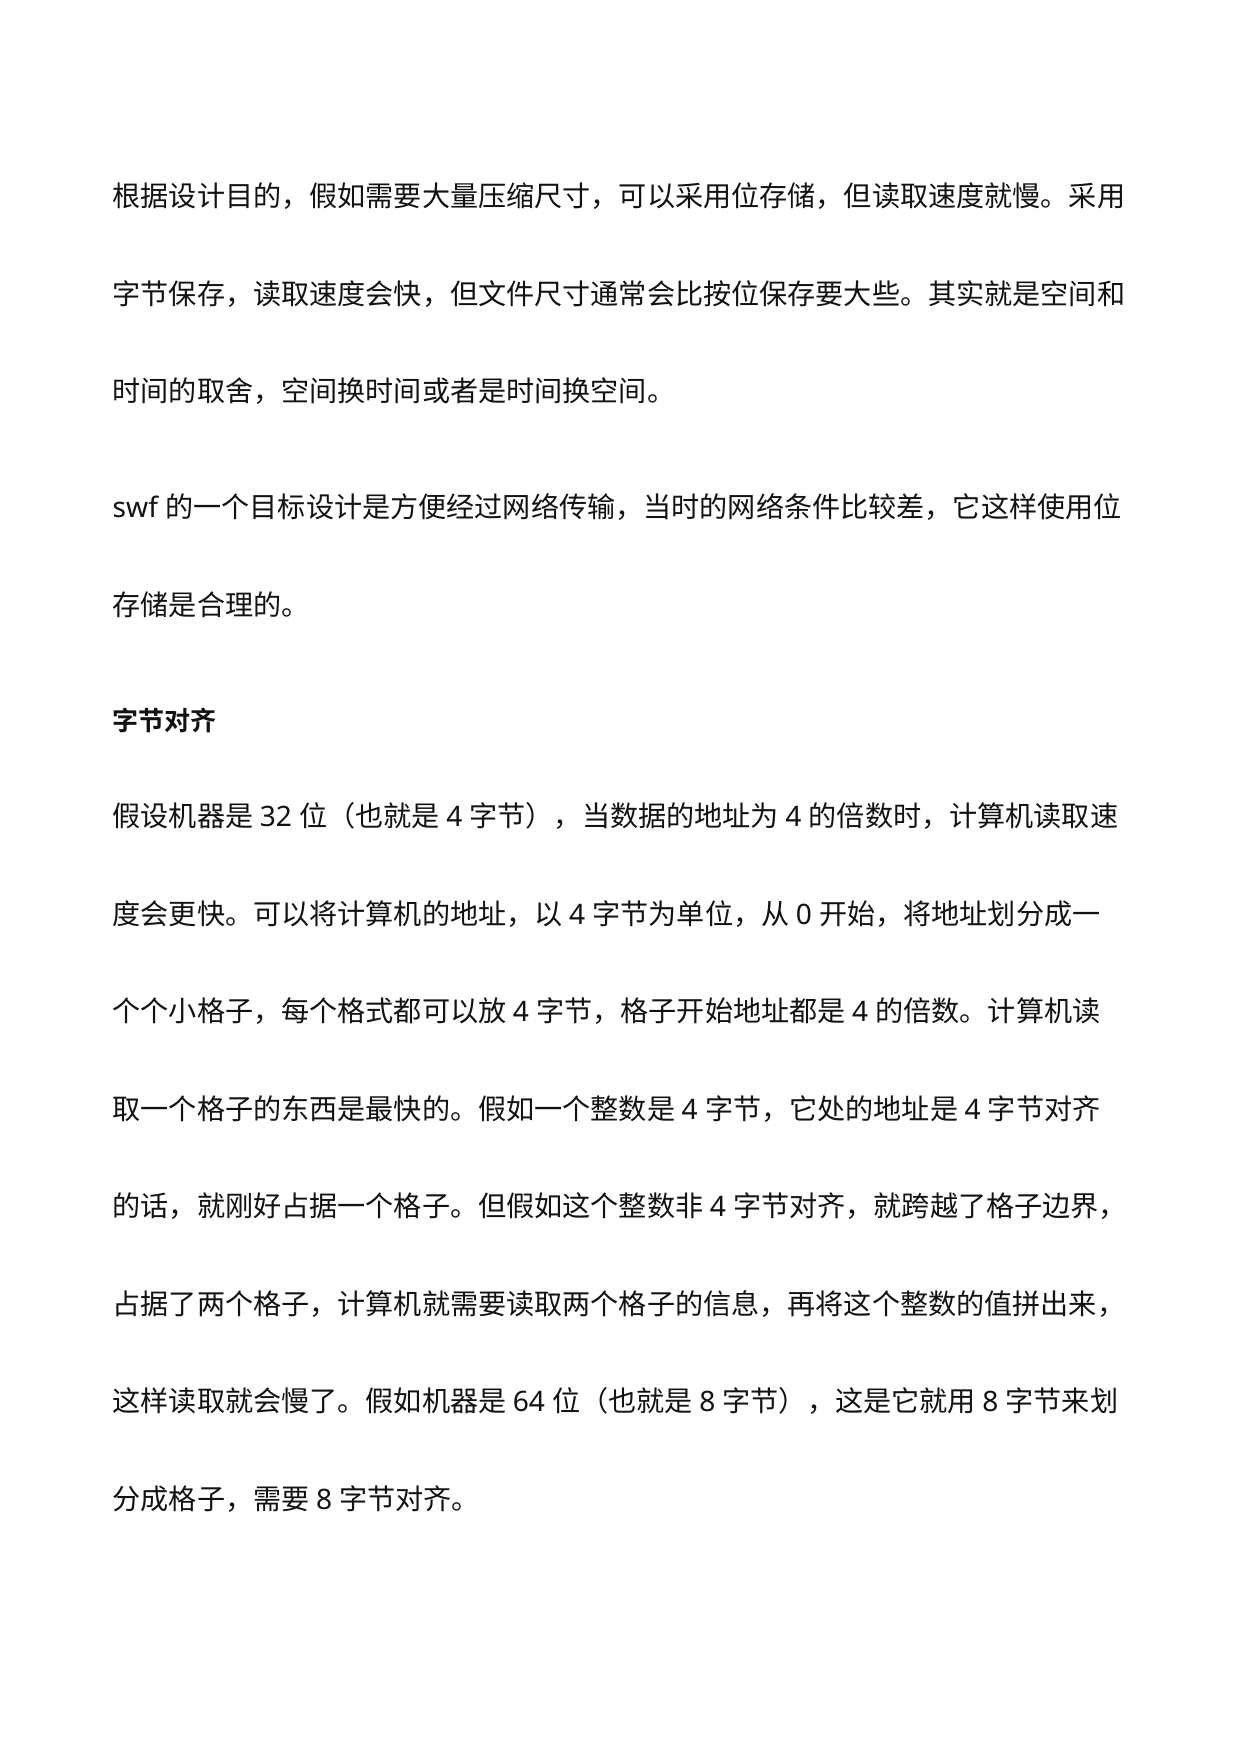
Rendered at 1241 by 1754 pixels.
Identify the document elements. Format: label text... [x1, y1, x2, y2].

text 假设机器是 32 位（也就是 4 字节），当数据的地址为 4 的倍数时，计算机读取速度会更快。可以将计算机的地址，以 4 字节为单位，从 0 开始，将地址划分成一个个小格子，每个格式都可以放 4 字节，格子开始地址都是 4 的倍数。计算机读取一个格子的东西是最快的。假如一个整数是 4 字节，它处的地址是 4 字节对齐的话，就刚好占据一个格子。但假如这个整数非 4 字节对齐，就跨越了格子边界，占据了两个格子，计算机就需要读取两个格子的信息，再将这个整数的值拼出来，这样读取就会慢了。假如机器是 64 位（也就是 8 字节），这是它就用 8 字节来划分成格子，需要 8 字节对齐。 [112, 782, 1128, 1529]
text swf 的一个目标设计是方便经过网络传输，当时的网络条件比较差，它这样使用位存储是合理的。 [112, 473, 1128, 635]
subtitle 字节对齐 [112, 686, 1128, 751]
text 根据设计目的，假如需要大量压缩尺寸，可以采用位存储，但读取速度就慢。采用字节保存，读取速度会快，但文件尺寸通常会比按位保存要大些。其实就是空间和时间的取舍，空间换时间或者是时间换空间。 [112, 162, 1128, 422]
